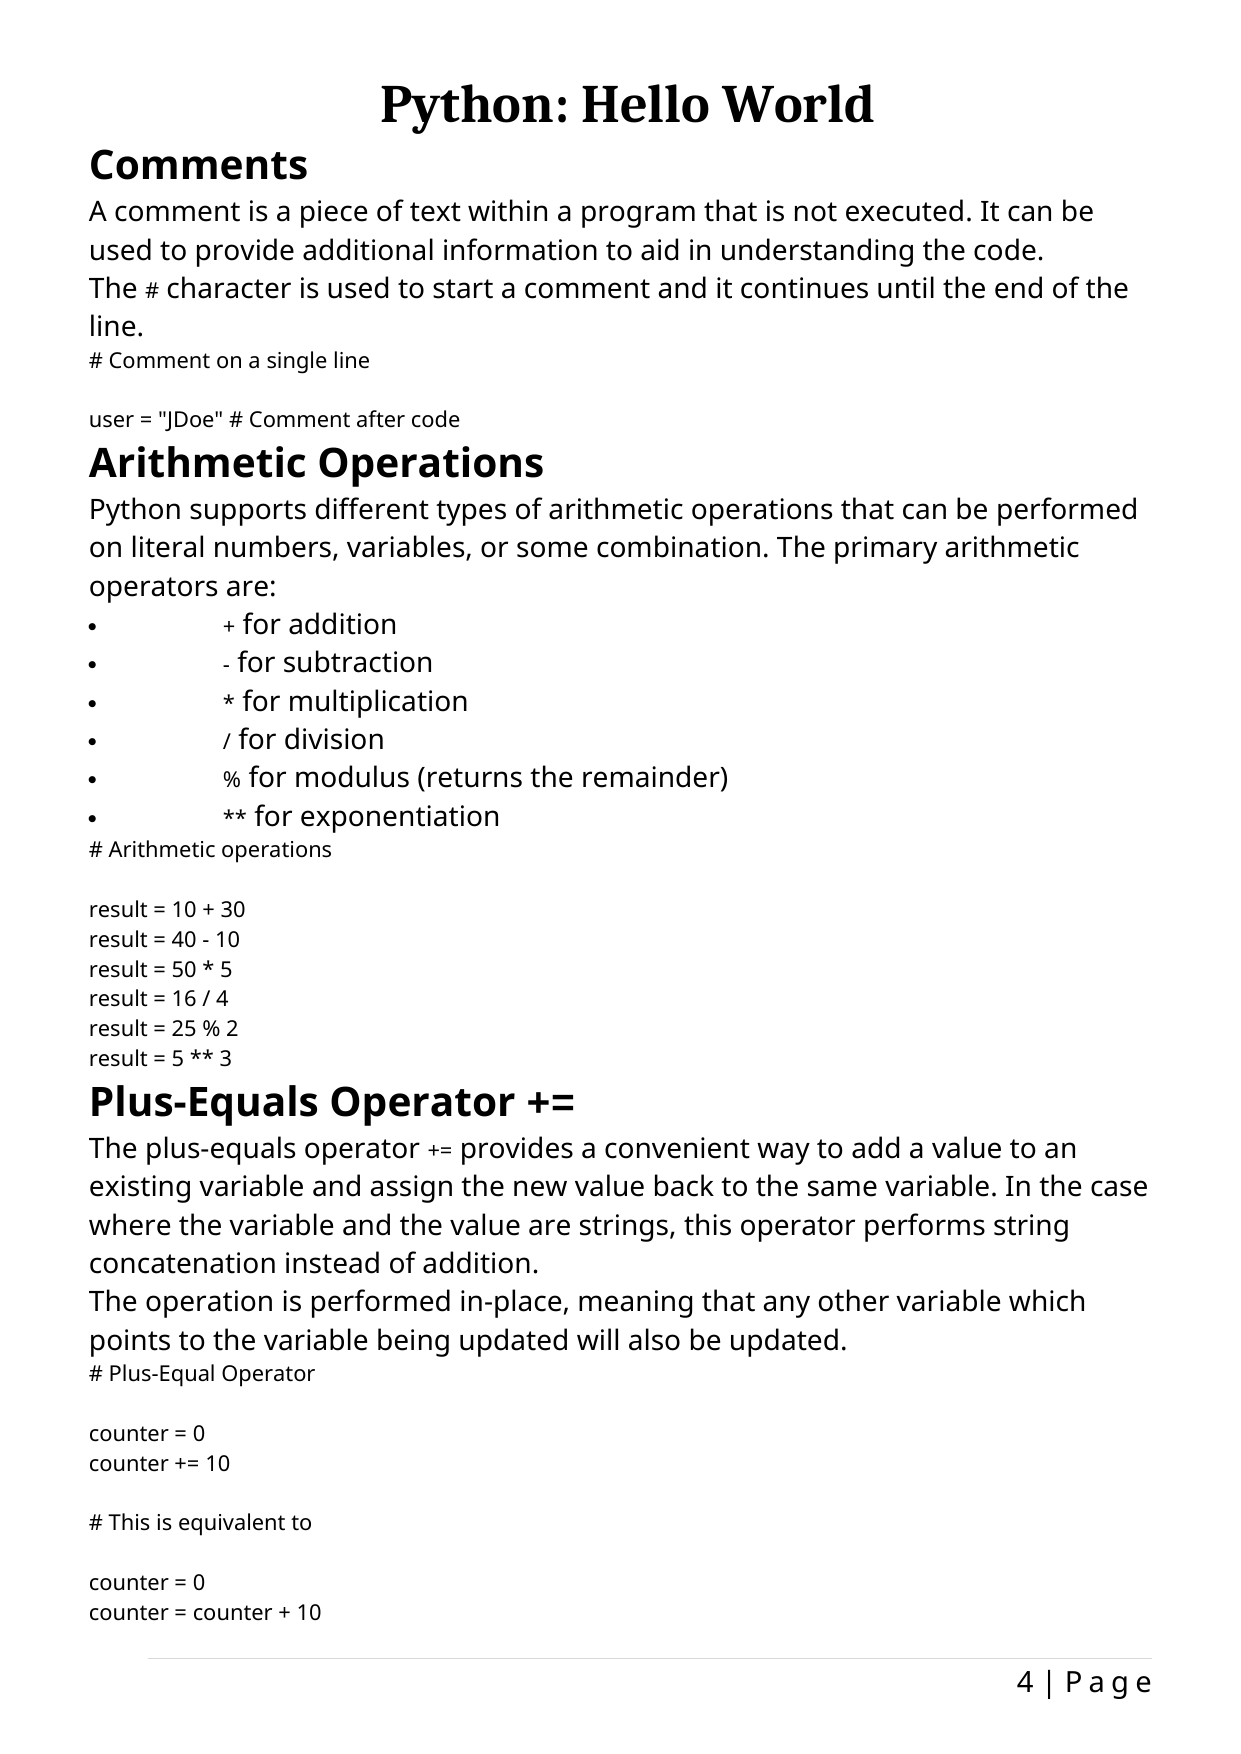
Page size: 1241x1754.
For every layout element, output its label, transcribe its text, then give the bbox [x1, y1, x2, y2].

text counter = counter + 10 [89, 1597, 1166, 1627]
text result = 25 % 2 [89, 1013, 1166, 1043]
list % for modulus (returns the remainder) [89, 758, 1166, 796]
list - for subtraction [89, 643, 1166, 681]
text result = 5 ** 3 [89, 1043, 1166, 1073]
text The # character is used to start a comment and it continues until the end of the line. [89, 268, 1166, 345]
text A comment is a piece of text within a program that is not executed. It can be used to provide additional information to aid in understanding the code. [89, 191, 1166, 268]
list * for multiplication [89, 681, 1166, 719]
text result = 16 / 4 [89, 983, 1166, 1013]
text result = 10 + 30 [89, 894, 1166, 924]
subtitle Comments [89, 136, 1166, 191]
text result = 50 * 5 [89, 954, 1166, 983]
text The plus-equals operator += provides a convenient way to add a value to an existing variable and assign the new value back to the same variable. In the case where the variable and the value are strings, this operator performs string concatenation instead of addition. [89, 1128, 1166, 1282]
text # This is equivalent to [89, 1507, 1166, 1537]
text counter = 0 [89, 1418, 1166, 1448]
list + for addition [89, 604, 1166, 643]
text counter = 0 [89, 1567, 1166, 1597]
text The operation is performed in-place, meaning that any other variable which points to the variable being updated will also be updated. [89, 1282, 1166, 1358]
text counter += 10 [89, 1448, 1166, 1478]
subtitle Plus-Equals Operator += [89, 1073, 1166, 1128]
list / for division [89, 719, 1166, 758]
text user = "JDoe" # Comment after code [89, 404, 1166, 434]
text # Arithmetic operations [89, 834, 1166, 864]
subtitle Python: Hello World [89, 74, 1166, 136]
subtitle Arithmetic Operations [89, 434, 1166, 489]
text result = 40 - 10 [89, 924, 1166, 954]
text Python supports different types of arithmetic operations that can be performed on literal numbers, variables, or some combination. The primary arithmetic operators are: [89, 489, 1166, 604]
text # Plus-Equal Operator [89, 1358, 1166, 1388]
text # Comment on a single line [89, 345, 1166, 374]
list ** for exponentiation [89, 796, 1166, 834]
